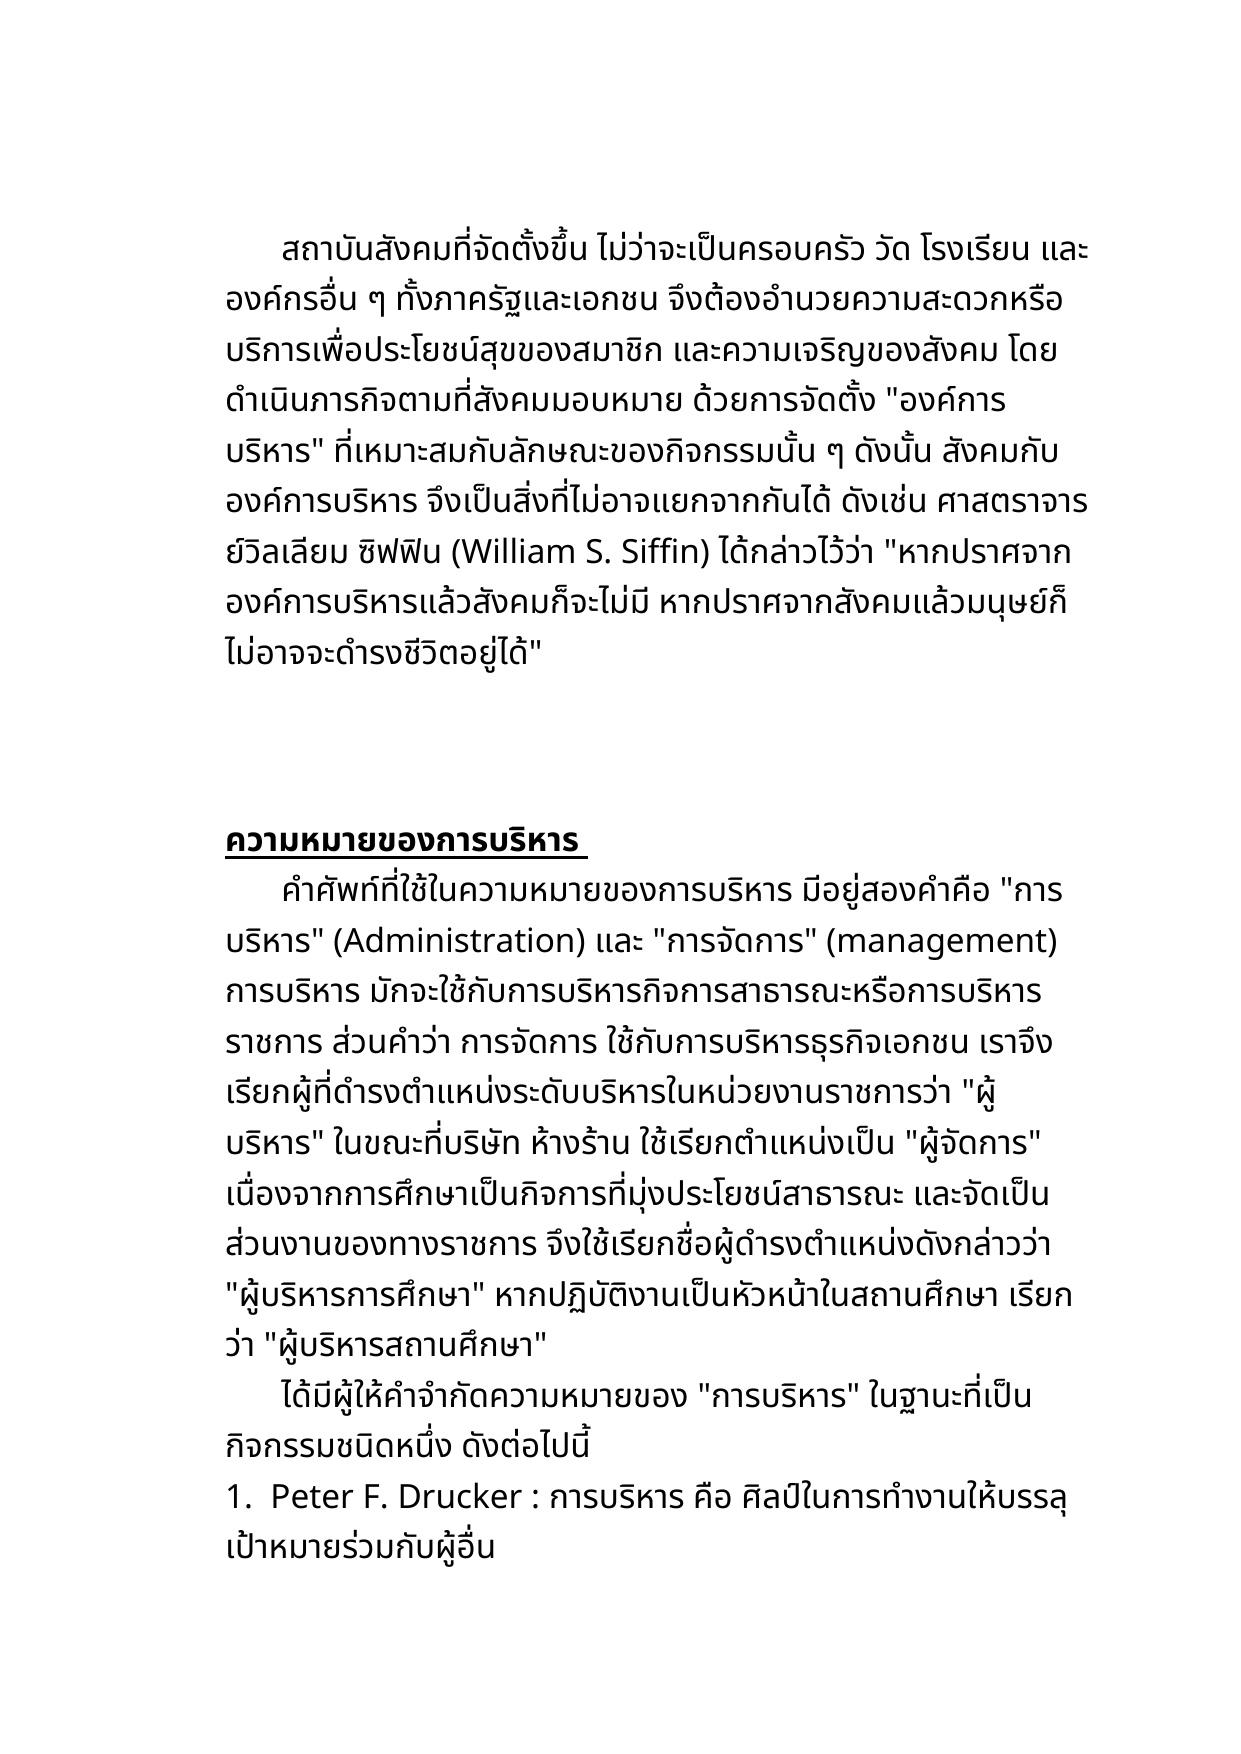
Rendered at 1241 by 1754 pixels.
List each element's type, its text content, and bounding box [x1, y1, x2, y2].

text คำศัพท์ที่ใช้ในความหมายของการบริหาร มีอยู่สองคำคือ "การบริหาร" (Administration) และ "การจัดการ" (management) การบริหาร มักจะใช้กับการบริหารกิจการสาธารณะหรือการบริหารราชการ ส่วนคำว่า การจัดการ ใช้กับการบริหารธุรกิจเอกชน เราจึงเรียกผู้ที่ดำรงตำแหน่งระดับบริหารในหน่วยงานราชการว่า "ผู้บริหาร" ในขณะที่บริษัท ห้างร้าน ใช้เรียกตำแหน่งเป็น "ผู้จัดการ" เนื่องจากการศึกษาเป็นกิจการที่มุ่งประโยชน์สาธารณะ และจัดเป็นส่วนงานของทางราชการ จึงใช้เรียกชื่อผู้ดำรงตำแหน่งดังกล่าวว่า "ผู้บริหารการศึกษา" หากปฏิบัติงานเป็นหัวหน้าในสถานศึกษา เรียกว่า "ผู้บริหารสถานศึกษา" [225, 866, 1090, 1372]
text สถาบันสังคมที่จัดตั้งขึ้น ไม่ว่าจะเป็นครอบครัว วัด โรงเรียน และองค์กรอื่น ๆ ทั้งภาครัฐและเอกชน จึงต้องอำนวยความสะดวกหรือบริการเพื่อประโยชน์สุขของสมาชิก และความเจริญของสังคม โดยดำเนินภารกิจตามที่สังคมมอบหมาย ด้วยการจัดตั้ง "องค์การบริหาร" ที่เหมาะสมกับลักษณะของกิจกรรมนั้น ๆ ดังนั้น สังคมกับองค์การบริหาร จึงเป็นสิ่งที่ไม่อาจแยกจากกันได้ ดังเช่น ศาสตราจารย์วิลเลียม ซิฟฟิน (William S. Siffin) ได้กล่าวไว้ว่า "หากปราศจากองค์การบริหารแล้วสังคมก็จะไม่มี หากปราศจากสังคมแล้วมนุษย์ก็ไม่อาจจะดำรงชีวิตอยู่ได้" [225, 225, 1090, 679]
text ความหมายของการบริหาร [225, 770, 1090, 866]
